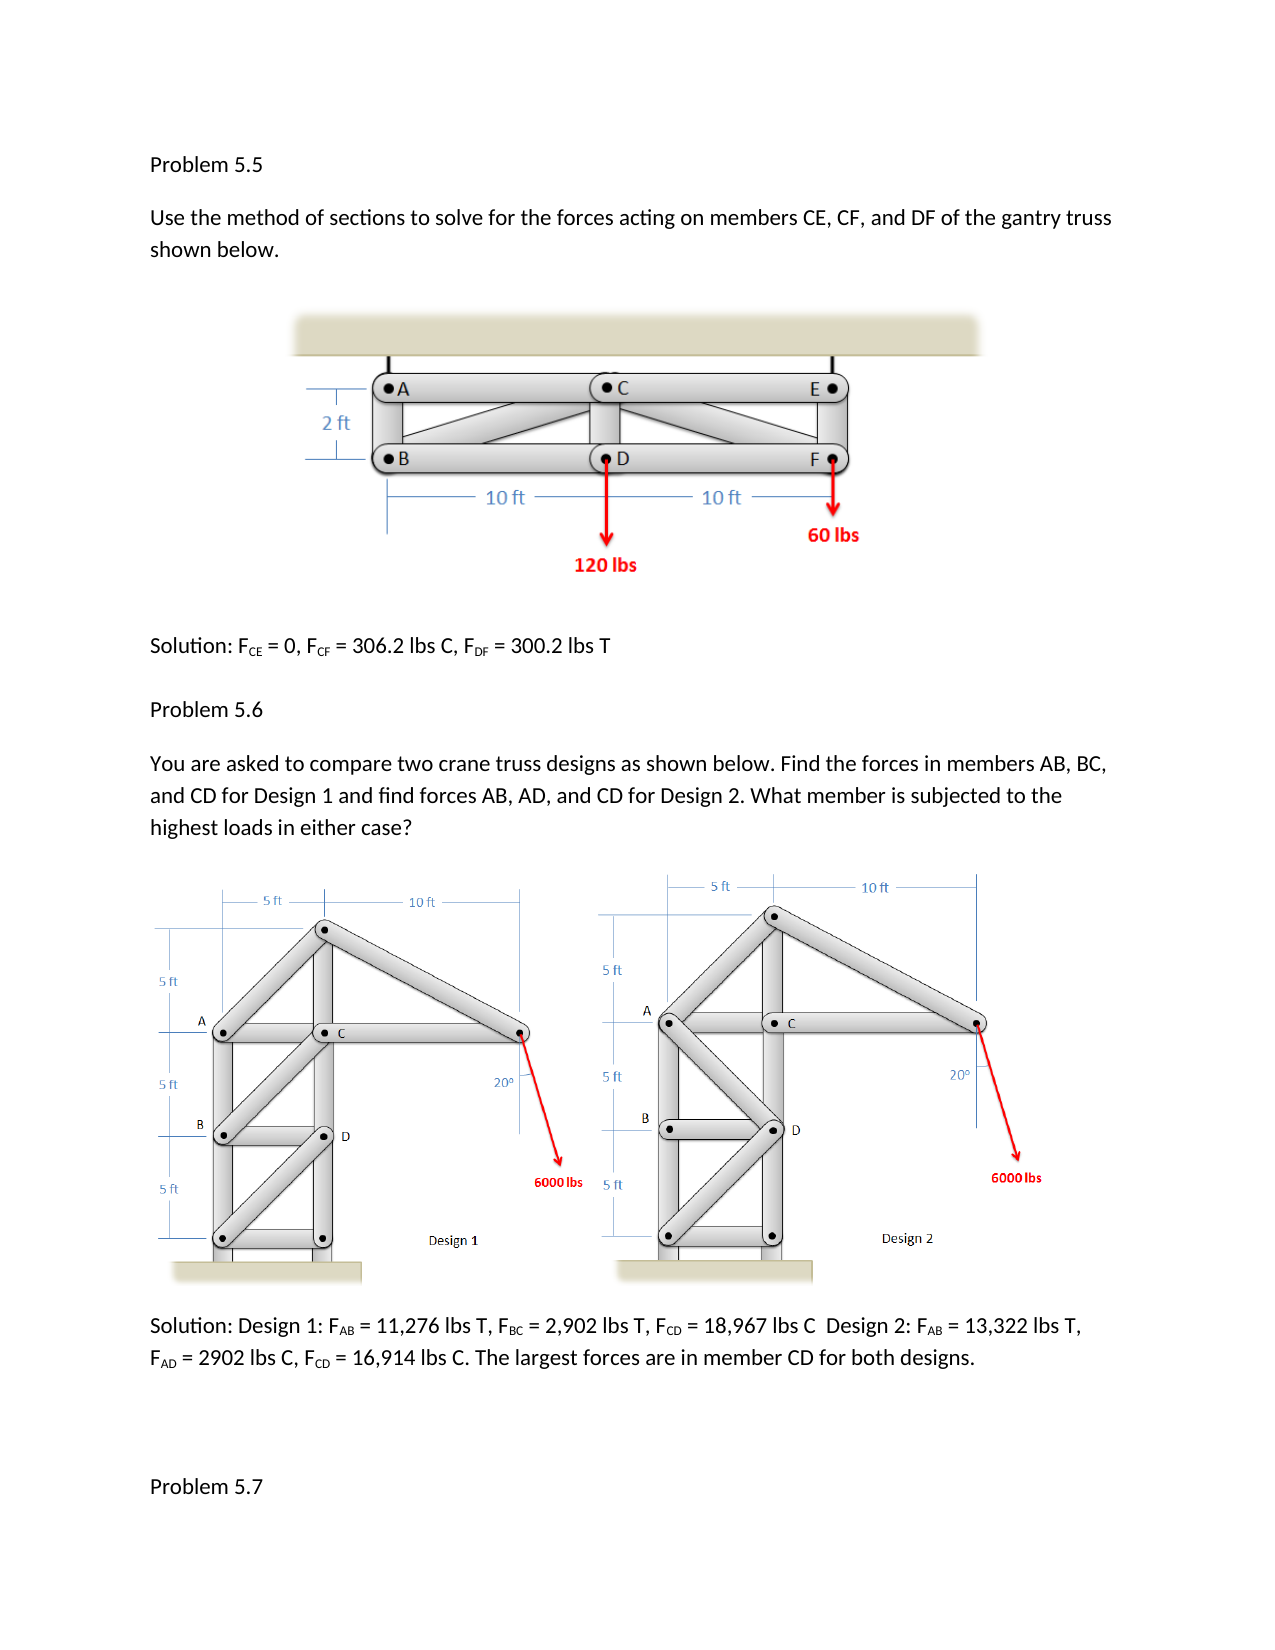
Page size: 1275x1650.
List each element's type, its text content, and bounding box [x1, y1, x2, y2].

picture [277, 288, 998, 607]
picture [594, 866, 1052, 1286]
text Problem 5.5 [150, 150, 1125, 178]
text FAD = 2902 lbs C, FCD = 16,914 lbs C. The largest forces are in member CD for both designs. [150, 1343, 1125, 1371]
text Solution: Design 1: FAB = 11,276 lbs T, FBC = 2,902 lbs T, FCD = 18,967 lbs C Design 2: FAB = 13,322 lbs T, [150, 1311, 1125, 1339]
text Problem 5.7 [150, 1472, 1125, 1500]
text Problem 5.6 [150, 696, 1125, 724]
text Solution: FCE = 0, FCF = 306.2 lbs C, FDF = 300.2 lbs T [150, 631, 1125, 659]
text You are asked to compare two crane truss designs as shown below. Find the forces in members AB, BC, and CD for Design 1 and find forces AB, AD, and CD for Design 2. What member is subjected to the highest loads in either case? [150, 749, 1125, 841]
picture [150, 872, 590, 1286]
text Use the method of sections to solve for the forces acting on members CE, CF, and DF of the gantry truss shown below. [150, 203, 1125, 263]
